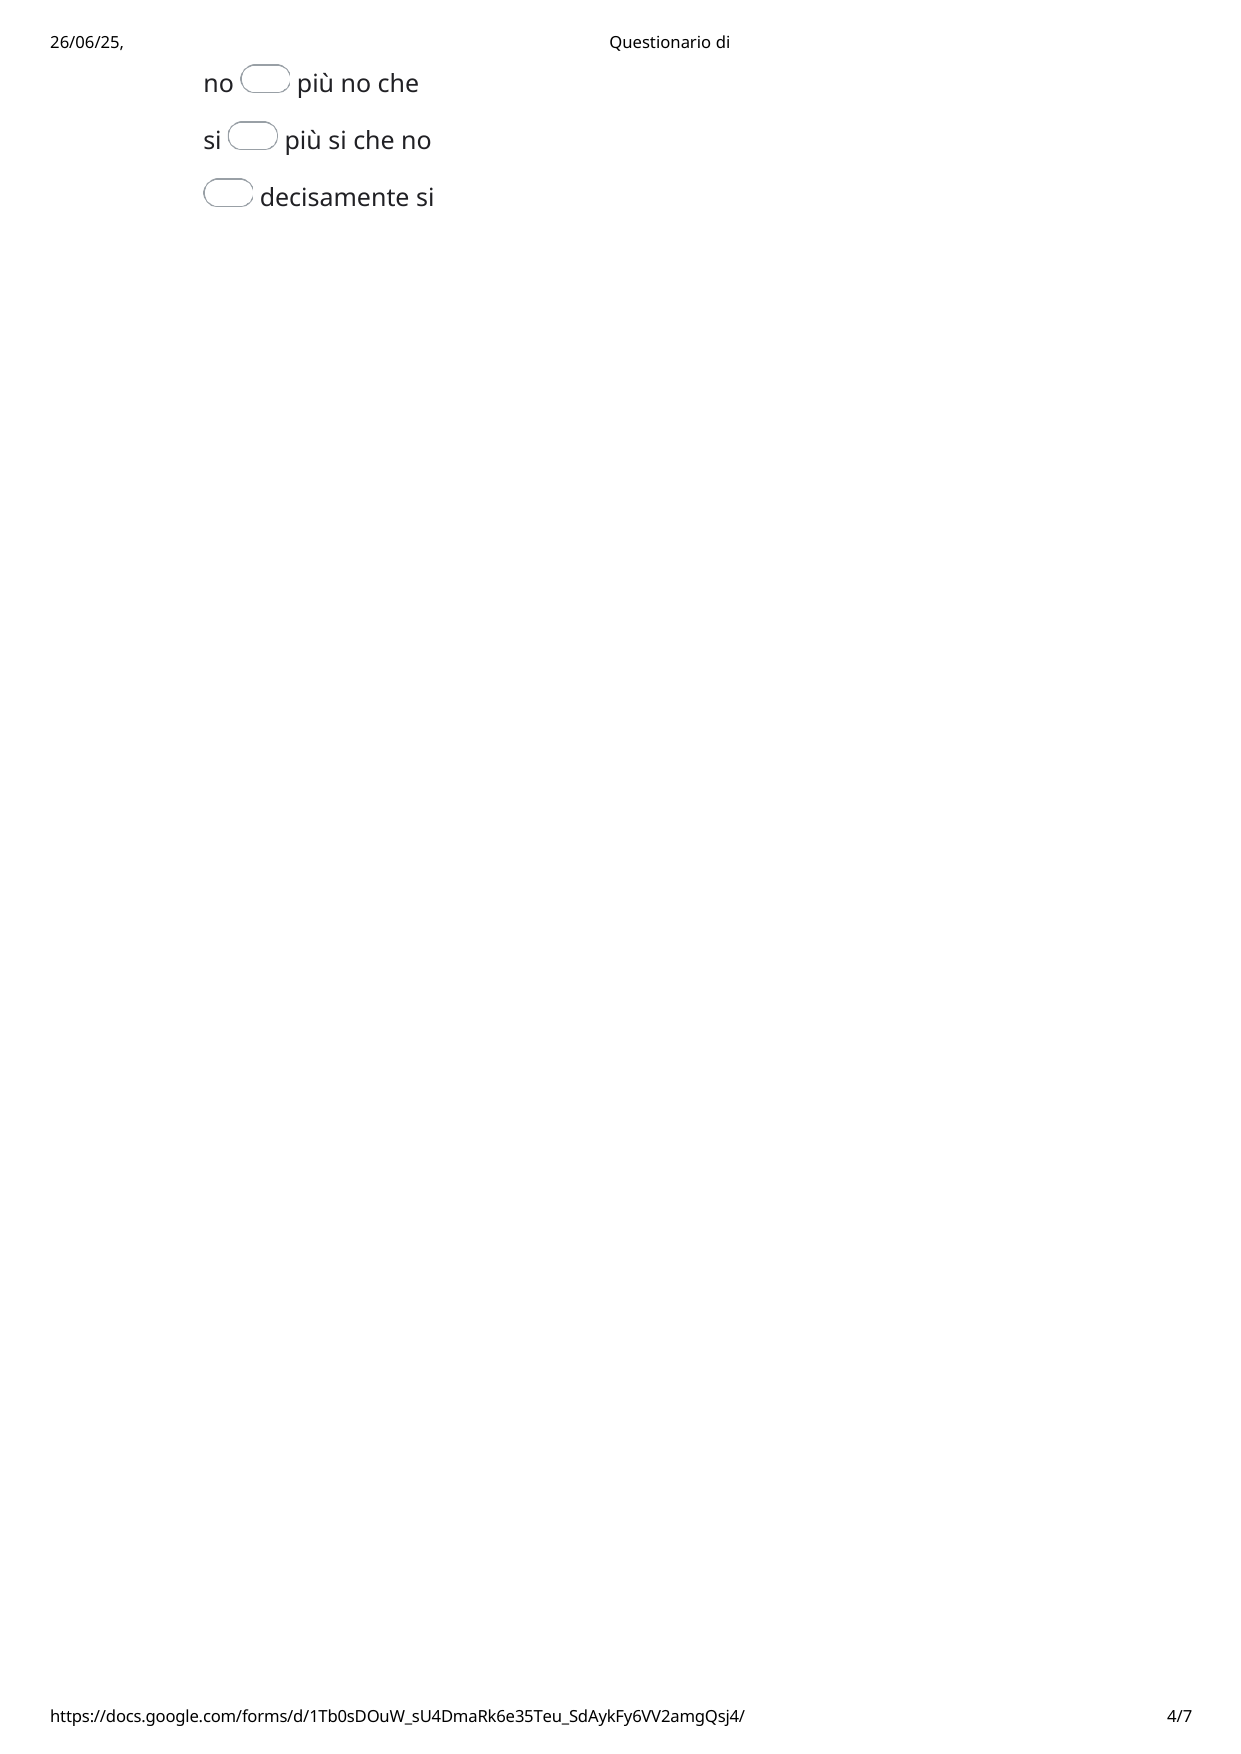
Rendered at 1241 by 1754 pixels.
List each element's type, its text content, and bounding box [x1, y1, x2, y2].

picture [203, 178, 253, 207]
picture [240, 64, 290, 93]
text decisamente no più no che si più si che no decisamente si [203, 64, 437, 214]
picture [227, 121, 278, 150]
